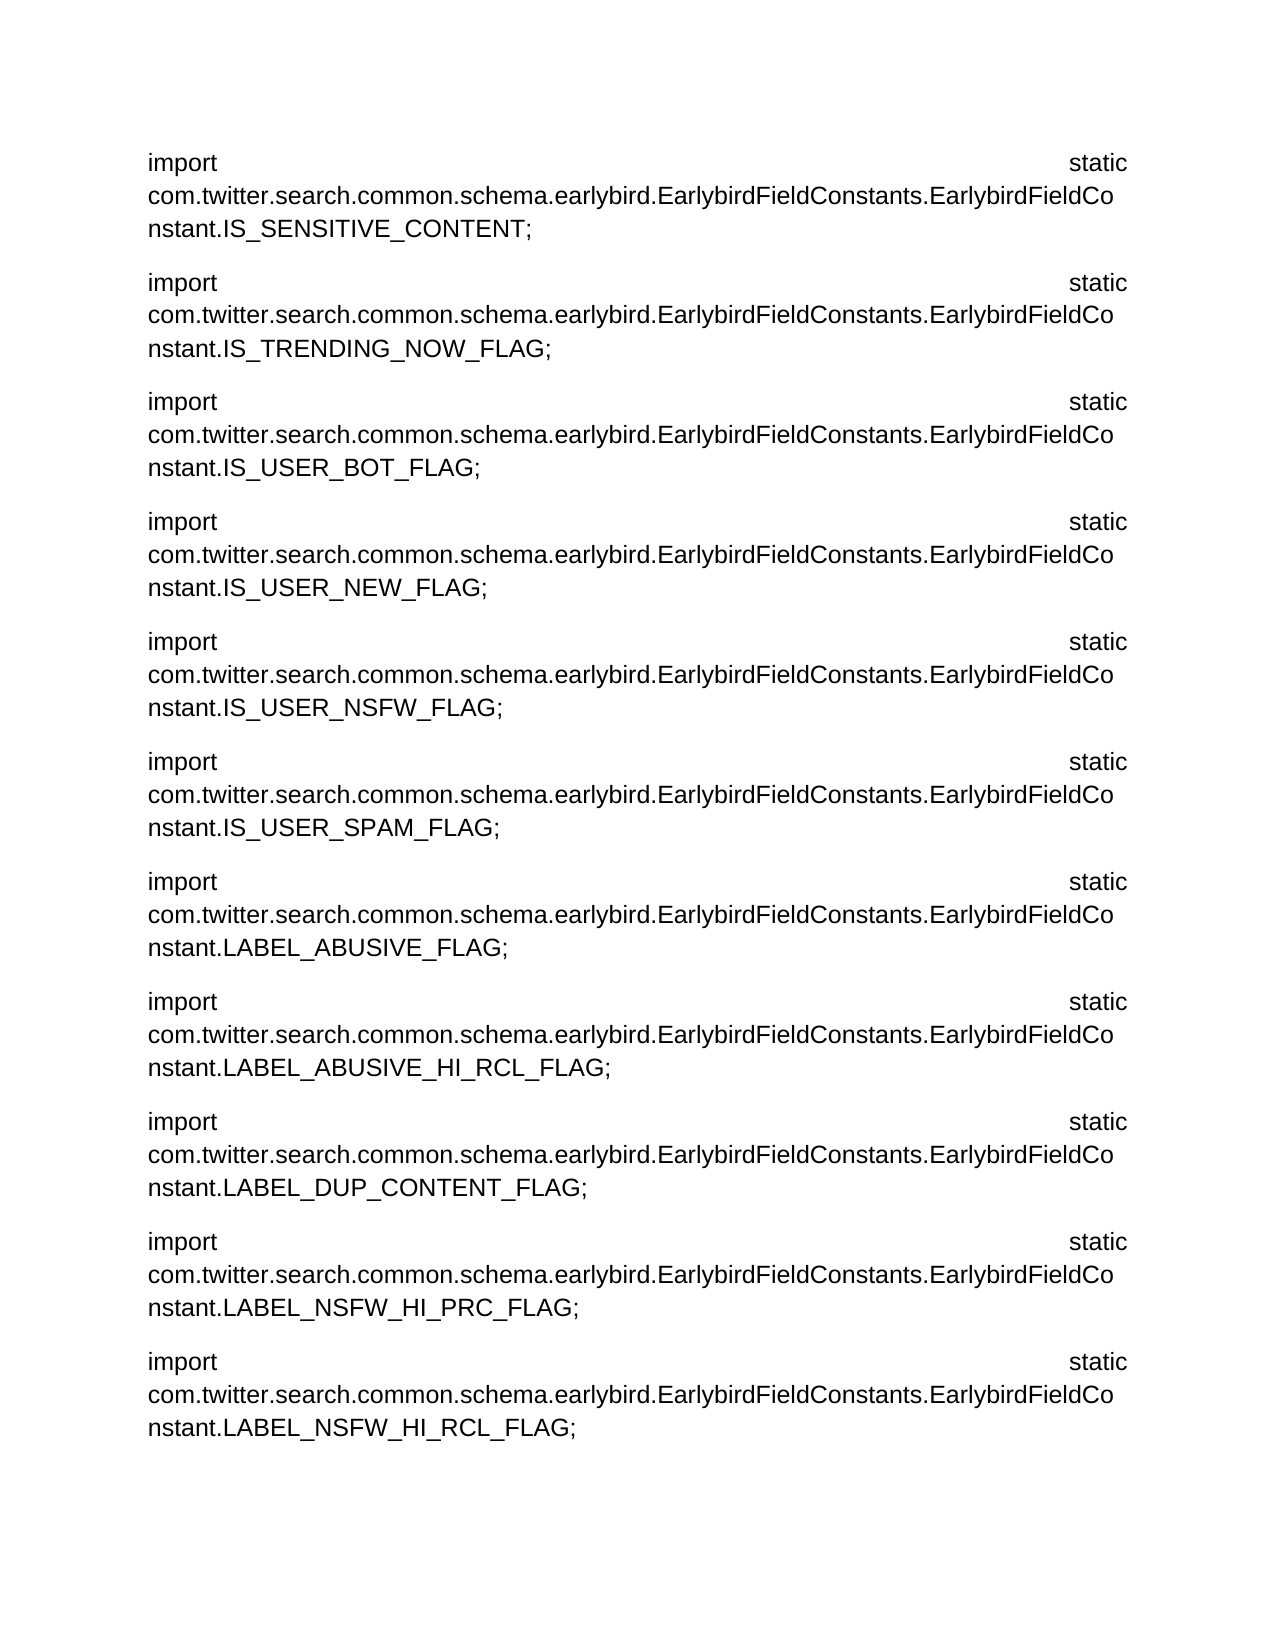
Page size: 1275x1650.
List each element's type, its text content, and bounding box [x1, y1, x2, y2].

text import static com.twitter.search.common.schema.earlybird.EarlybirdFieldConstants.EarlybirdFieldConstant.IS_USER_SPAM_FLAG; [148, 747, 1127, 842]
text import static com.twitter.search.common.schema.earlybird.EarlybirdFieldConstants.EarlybirdFieldConstant.IS_USER_BOT_FLAG; [148, 387, 1127, 482]
text import static com.twitter.search.common.schema.earlybird.EarlybirdFieldConstants.EarlybirdFieldConstant.LABEL_ABUSIVE_FLAG; [148, 867, 1127, 962]
text import static com.twitter.search.common.schema.earlybird.EarlybirdFieldConstants.EarlybirdFieldConstant.IS_USER_NSFW_FLAG; [148, 627, 1127, 722]
text import static com.twitter.search.common.schema.earlybird.EarlybirdFieldConstants.EarlybirdFieldConstant.LABEL_NSFW_HI_RCL_FLAG; [148, 1347, 1127, 1441]
text import static com.twitter.search.common.schema.earlybird.EarlybirdFieldConstants.EarlybirdFieldConstant.IS_SENSITIVE_CONTENT; [148, 148, 1127, 242]
text import static com.twitter.search.common.schema.earlybird.EarlybirdFieldConstants.EarlybirdFieldConstant.LABEL_DUP_CONTENT_FLAG; [148, 1107, 1127, 1202]
text import static com.twitter.search.common.schema.earlybird.EarlybirdFieldConstants.EarlybirdFieldConstant.IS_TRENDING_NOW_FLAG; [148, 267, 1127, 362]
text import static com.twitter.search.common.schema.earlybird.EarlybirdFieldConstants.EarlybirdFieldConstant.LABEL_ABUSIVE_HI_RCL_FLAG; [148, 987, 1127, 1082]
text import static com.twitter.search.common.schema.earlybird.EarlybirdFieldConstants.EarlybirdFieldConstant.LABEL_NSFW_HI_PRC_FLAG; [148, 1227, 1127, 1321]
text import static com.twitter.search.common.schema.earlybird.EarlybirdFieldConstants.EarlybirdFieldConstant.IS_USER_NEW_FLAG; [148, 507, 1127, 602]
